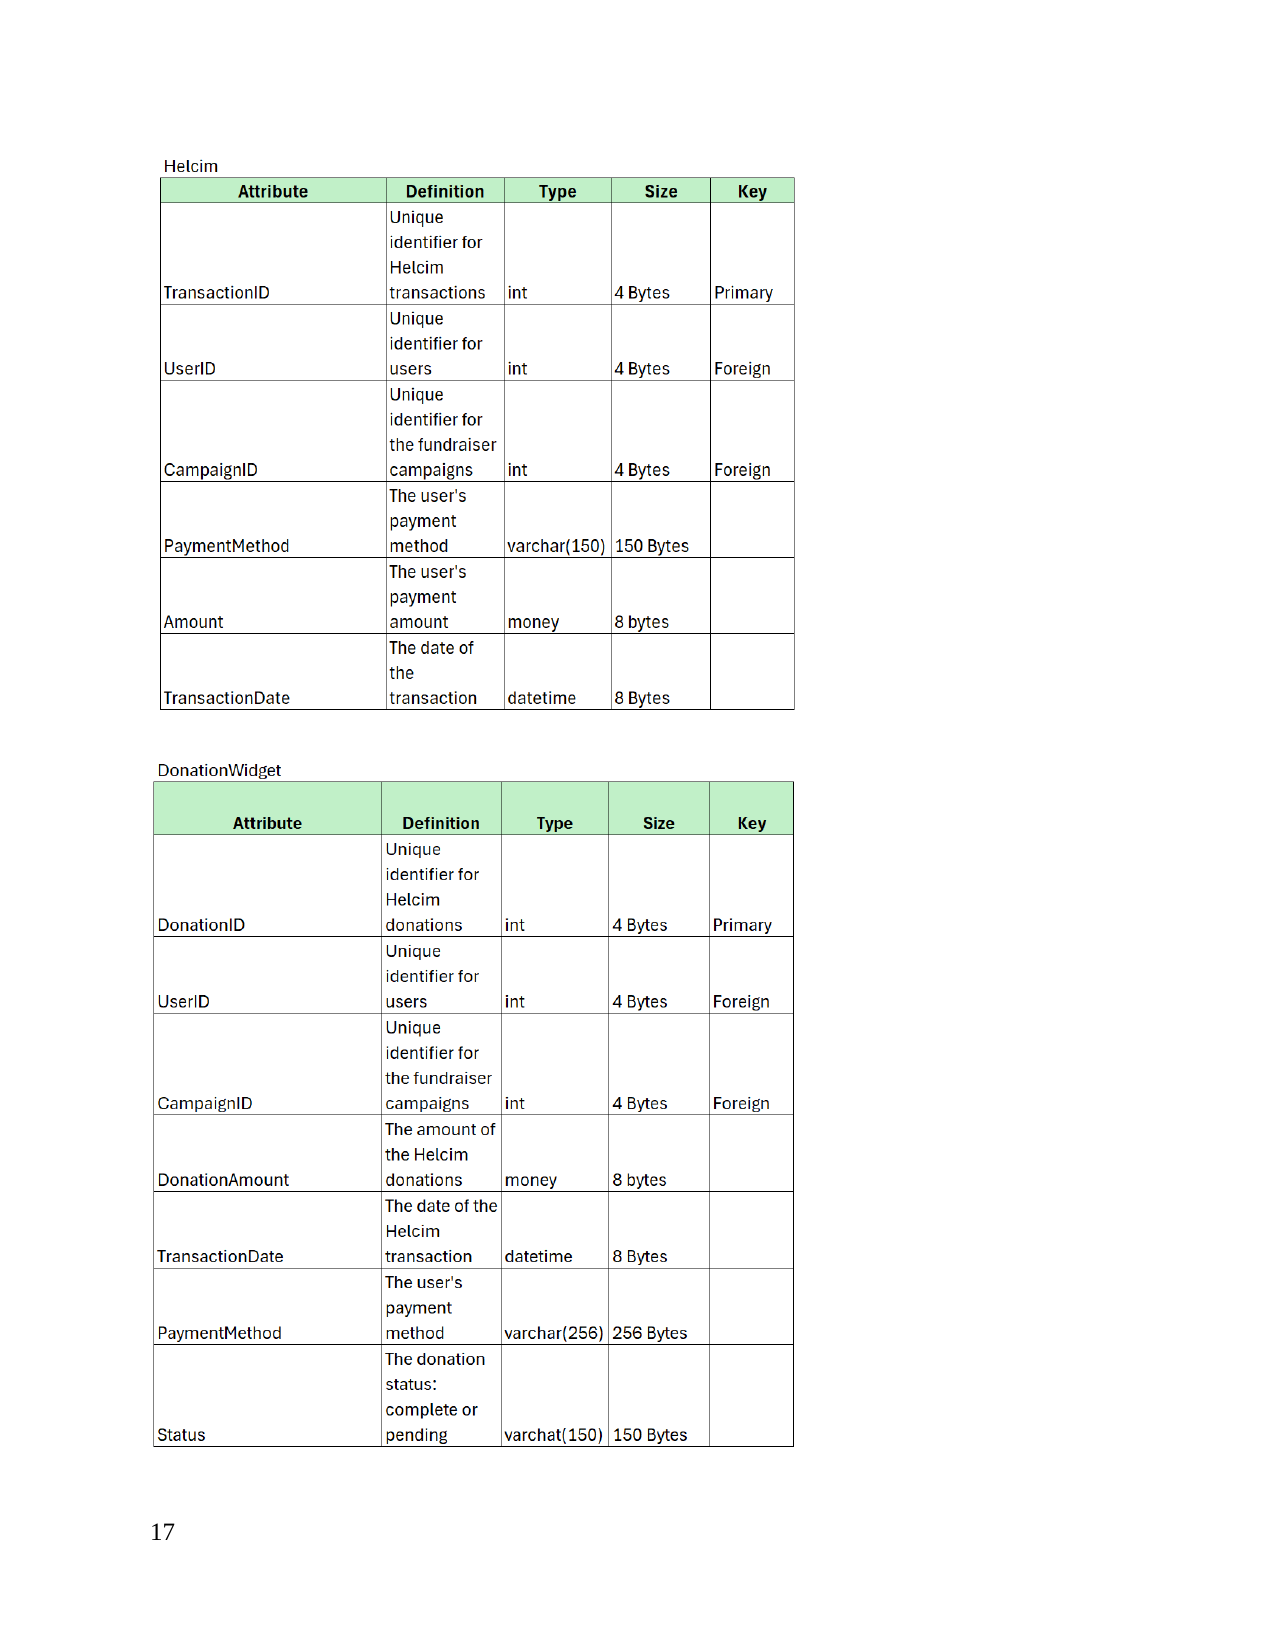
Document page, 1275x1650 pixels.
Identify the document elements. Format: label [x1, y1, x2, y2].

picture [150, 150, 800, 714]
picture [150, 759, 801, 1451]
